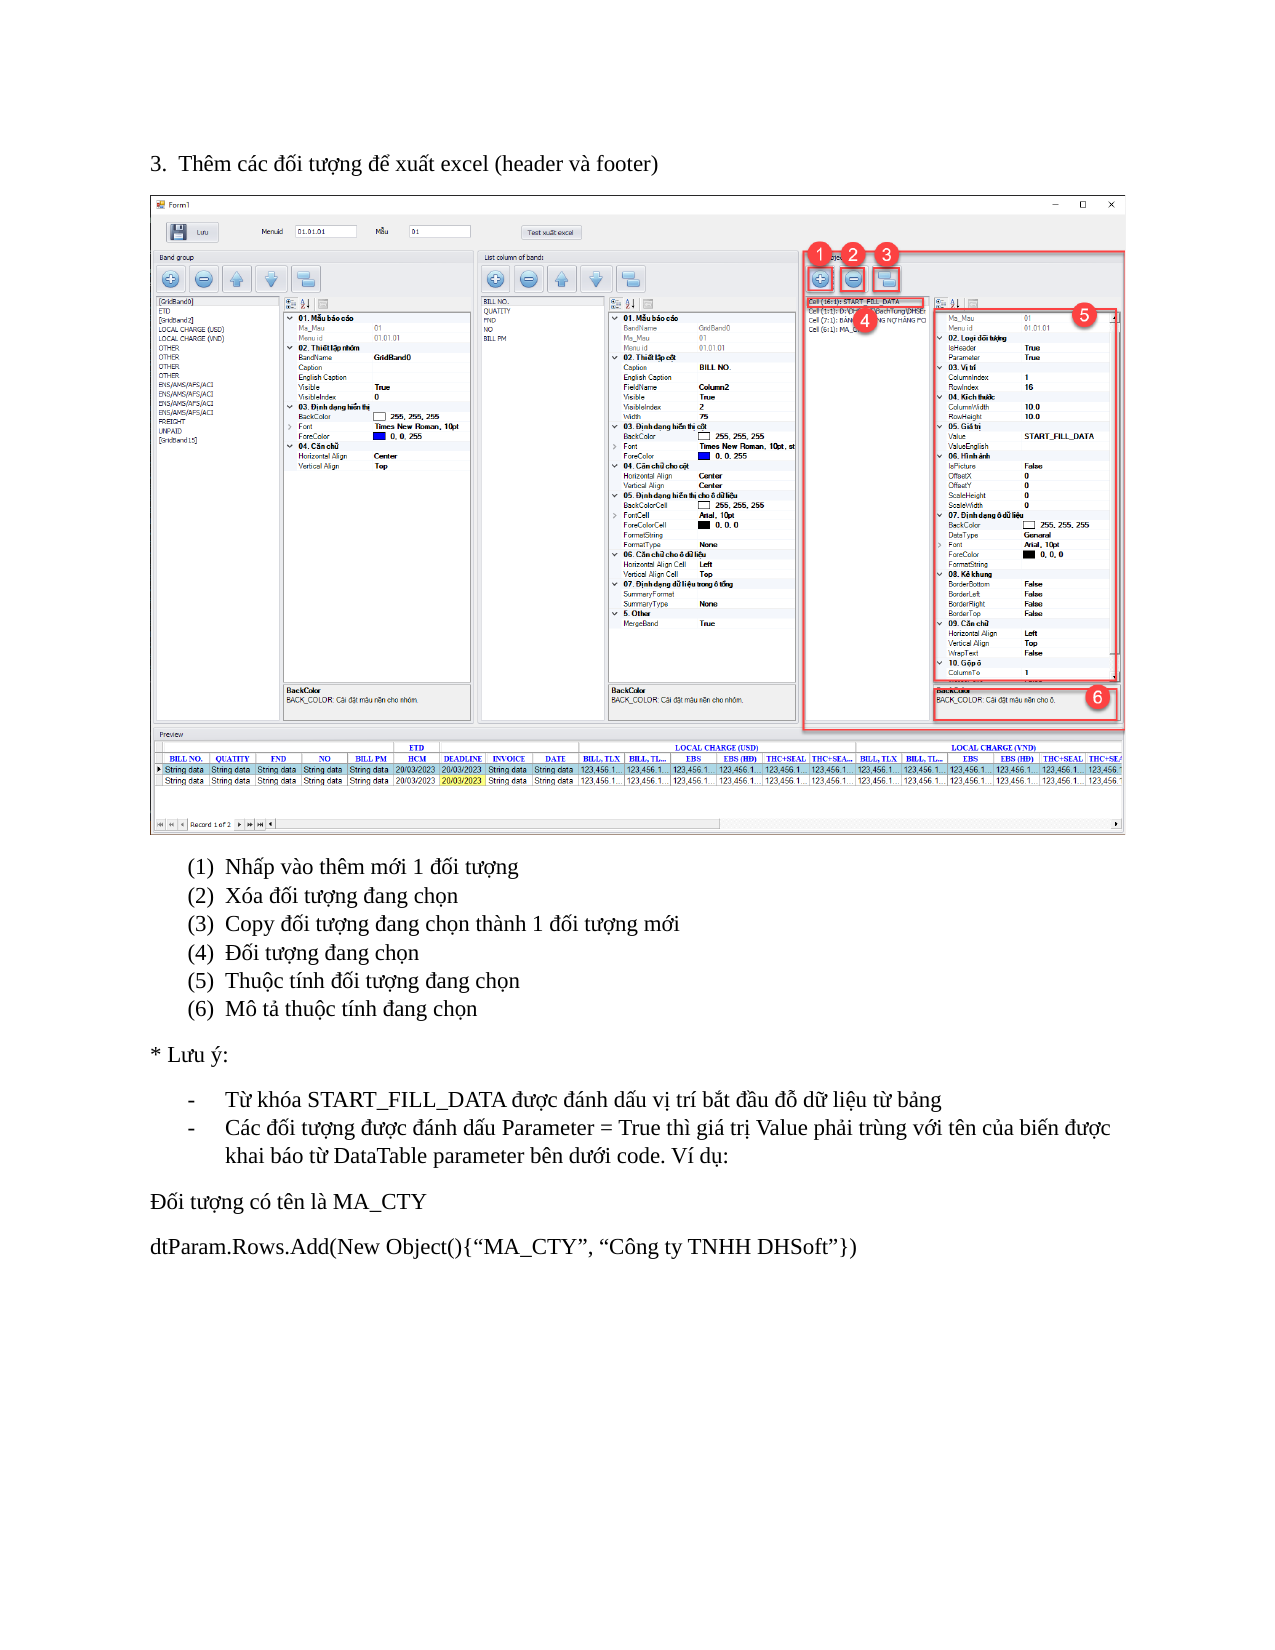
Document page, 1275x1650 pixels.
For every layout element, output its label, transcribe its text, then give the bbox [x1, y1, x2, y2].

list Thuộc tính đối tượng đang chọn [187, 967, 1125, 993]
list Thêm các đối tượng để xuất excel (header và footer) [150, 150, 1125, 176]
list Mô tả thuộc tính đang chọn [187, 996, 1125, 1022]
list Đối tượng đang chọn [187, 939, 1125, 965]
list Xóa đối tượng đang chọn [187, 882, 1125, 908]
picture [150, 195, 1125, 835]
list Từ khóa START_FILL_DATA được đánh dấu vị trí bắt đầu đỗ dữ liệu từ bảng [187, 1086, 1125, 1112]
text * Lưu ý: [150, 1041, 1125, 1067]
list Copy đối tượng đang chọn thành 1 đối tượng mới [187, 910, 1125, 937]
list Nhấp vào thêm mới 1 đối tượng [187, 853, 1125, 880]
list Các đối tượng được đánh dấu Parameter = True thì giá trị Value phải trùng với tên của biến được khai báo từ DataTable parameter bên dưới code. Ví dụ: [187, 1114, 1125, 1169]
text dtParam.Rows.Add(New Object(){“MA_CTY”, “Công ty TNHH DHSoft”}) [150, 1233, 1125, 1259]
text Đối tượng có tên là MA_CTY [150, 1188, 1125, 1214]
